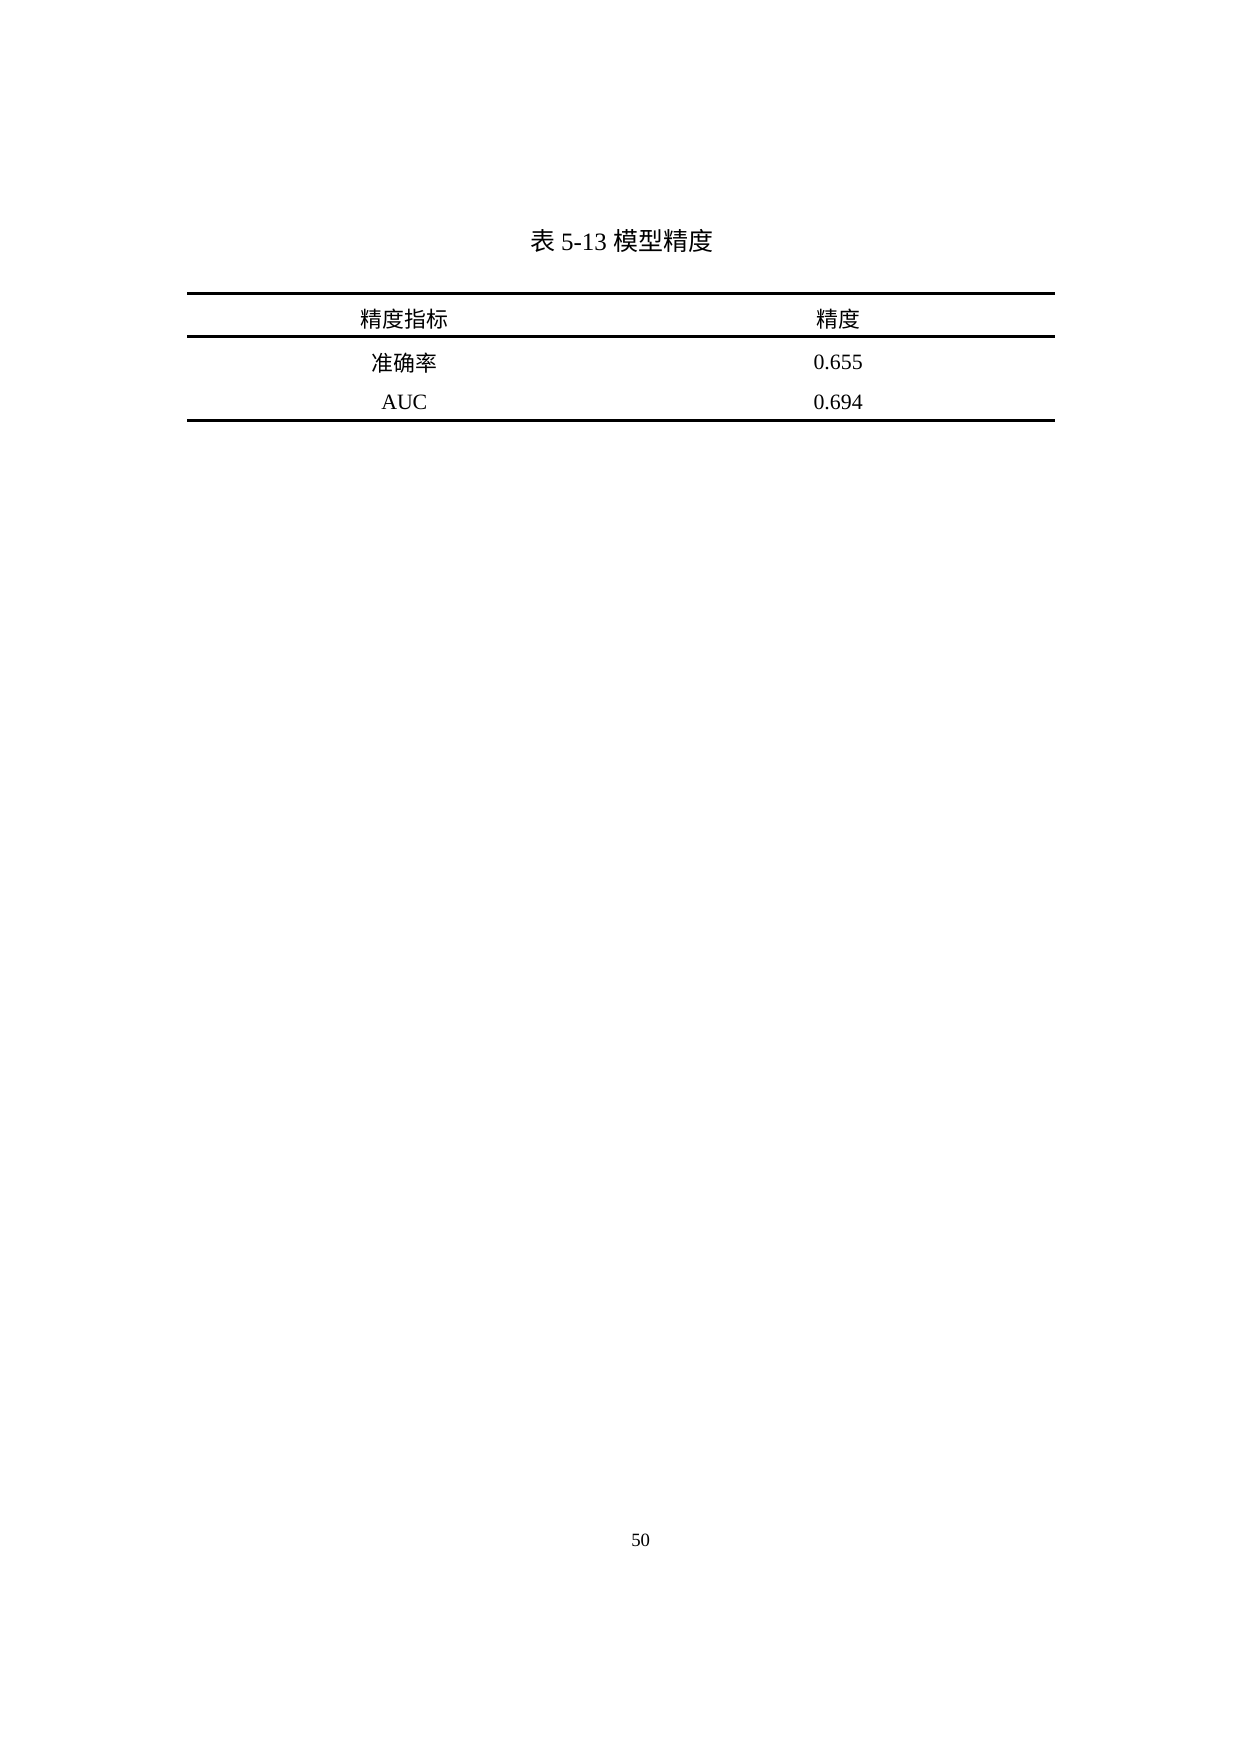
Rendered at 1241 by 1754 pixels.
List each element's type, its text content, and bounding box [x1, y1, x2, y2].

table_cell 0.694 [621, 379, 1055, 419]
text 表 5-13 模型精度 [187, 206, 1056, 274]
table_header 精度指标 [187, 295, 621, 335]
table_cell 准确率 [187, 338, 621, 378]
table_header 精度 [621, 295, 1055, 335]
table_cell AUC [187, 379, 621, 419]
table_cell 0.655 [621, 338, 1055, 378]
